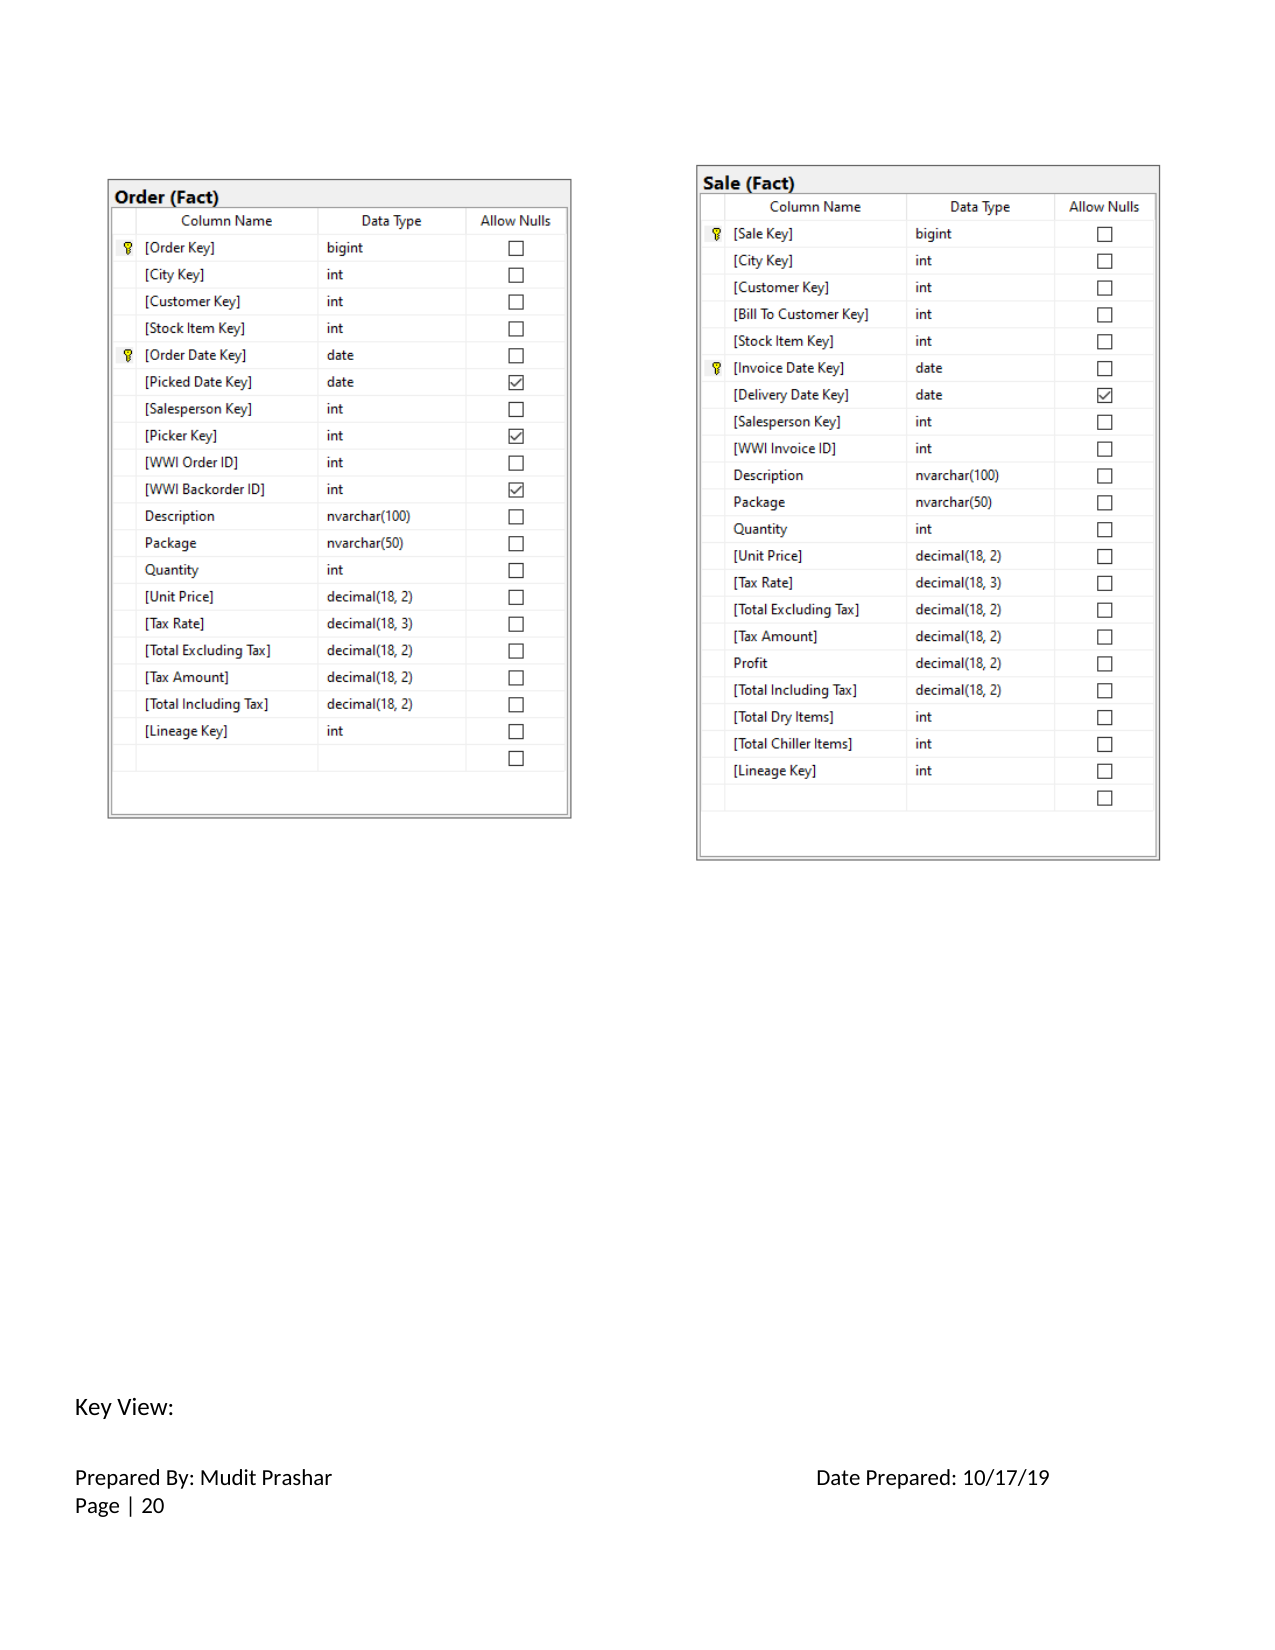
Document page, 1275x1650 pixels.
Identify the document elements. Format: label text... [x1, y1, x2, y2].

picture [75, 131, 1200, 877]
text Key View: [75, 1391, 1200, 1422]
